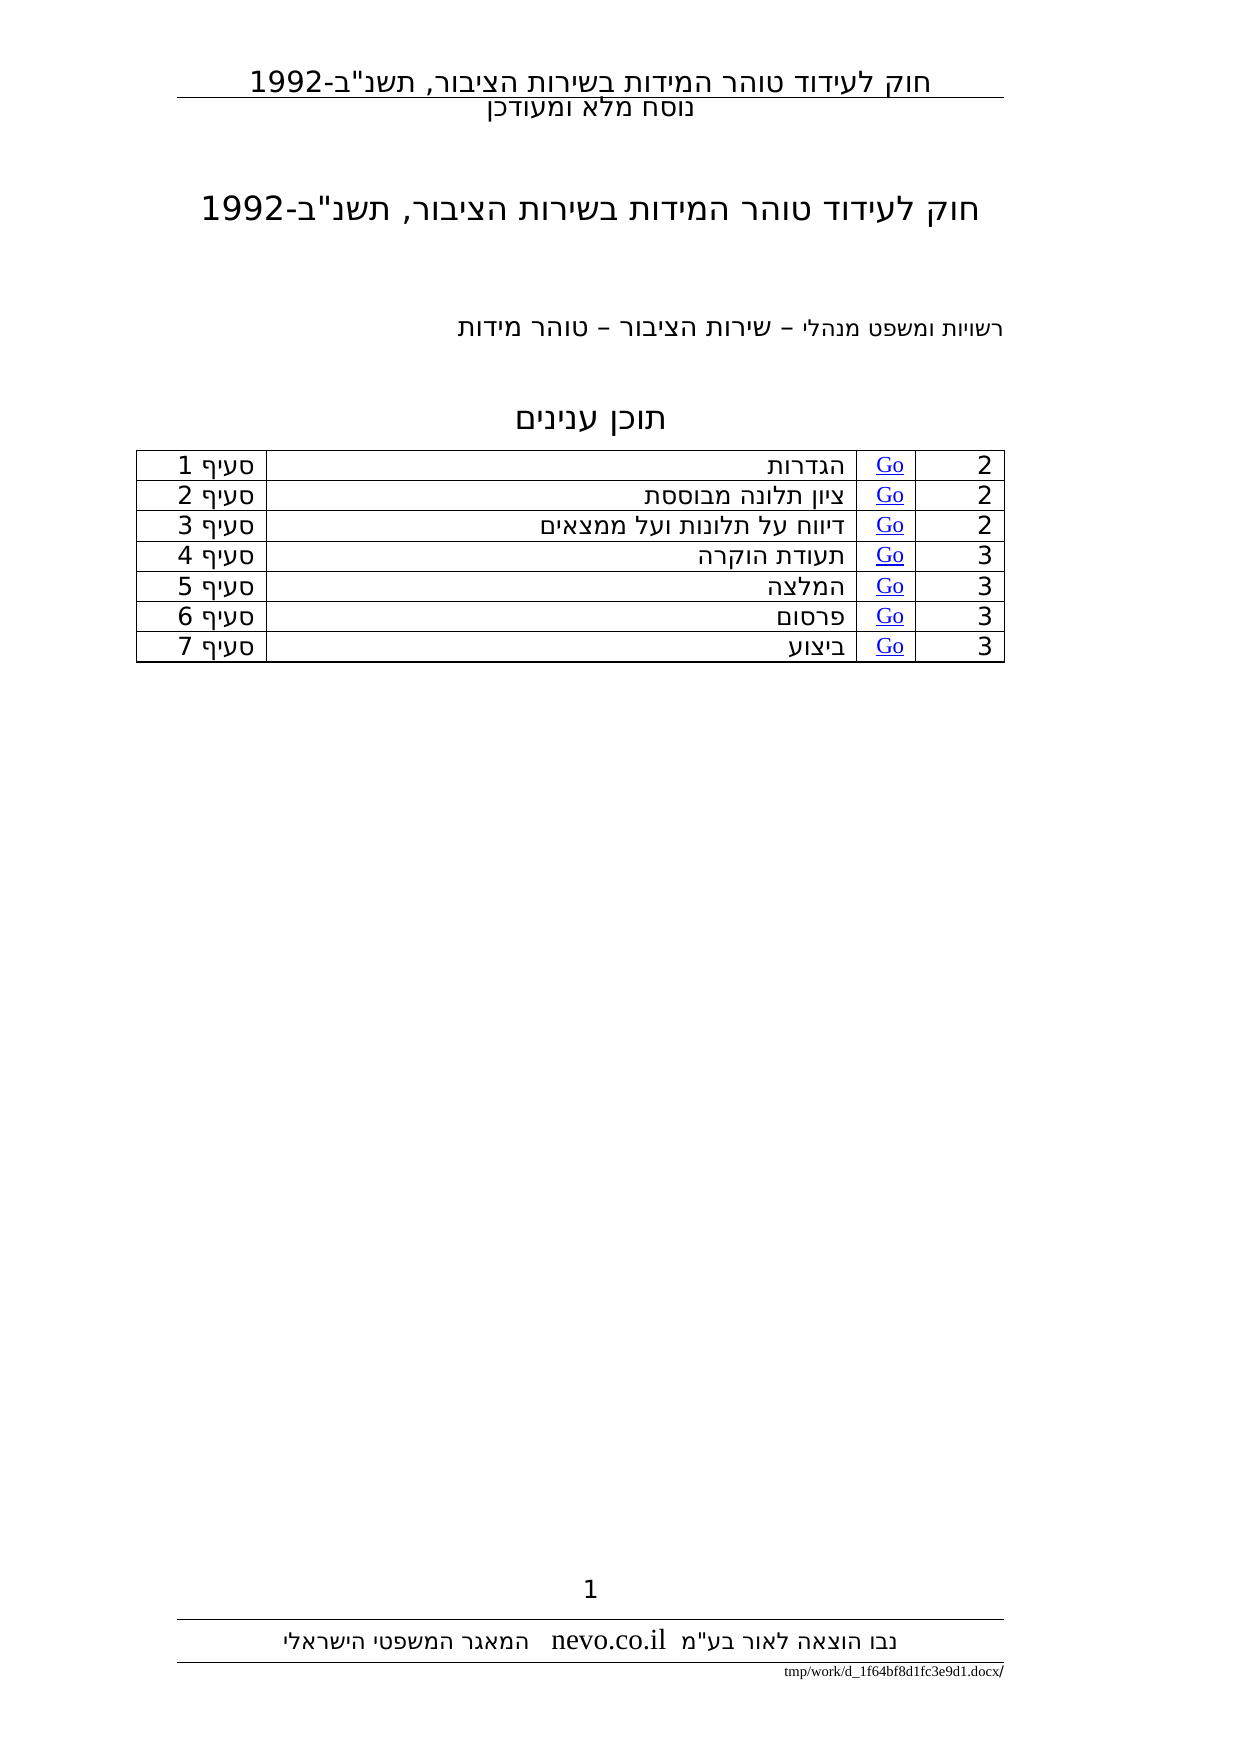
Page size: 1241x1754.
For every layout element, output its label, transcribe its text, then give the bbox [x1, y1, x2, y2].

table_cell המלצה [267, 572, 856, 601]
table_header 1 [916, 451, 1004, 480]
table_cell תעודת הוקרה [267, 542, 856, 571]
table_cell ציון תלונה מבוססת [267, 481, 856, 510]
table_cell סעיף 3 [137, 511, 266, 541]
text תוכן ענינים [177, 398, 1004, 437]
table_cell ביצוע [267, 632, 856, 661]
table_cell 1 [916, 602, 1004, 631]
table_header Go [857, 451, 915, 480]
table_cell סעיף 6 [137, 602, 266, 631]
text רשויות ומשפט מנהלי – שירות הציבור – טוהר מידות [59, 311, 1004, 342]
table_cell 1 [916, 481, 1004, 510]
table_cell 1 [916, 511, 1004, 541]
table_cell 1 [916, 542, 1004, 571]
table_cell 1 [916, 572, 1004, 601]
table_cell סעיף 4 [137, 542, 266, 571]
table_header סעיף 1 [137, 451, 266, 480]
table_cell 1 [916, 632, 1004, 661]
table_cell Go [857, 572, 915, 601]
table_cell Go [857, 511, 915, 541]
table_cell Go [857, 481, 915, 510]
table_cell פרסום [267, 602, 856, 631]
table_cell סעיף 5 [137, 572, 266, 601]
table_cell דיווח על תלונות ועל ממצאים [267, 511, 856, 541]
table_header הגדרות [267, 451, 856, 480]
table_cell Go [857, 602, 915, 631]
table_cell Go [857, 542, 915, 571]
table_cell סעיף 2 [137, 481, 266, 510]
table_cell Go [857, 632, 915, 661]
table_cell סעיף 7 [137, 632, 266, 661]
text חוק לעידוד טוהר המידות בשירות הציבור, תשנ"ב-1992 [177, 189, 1004, 228]
